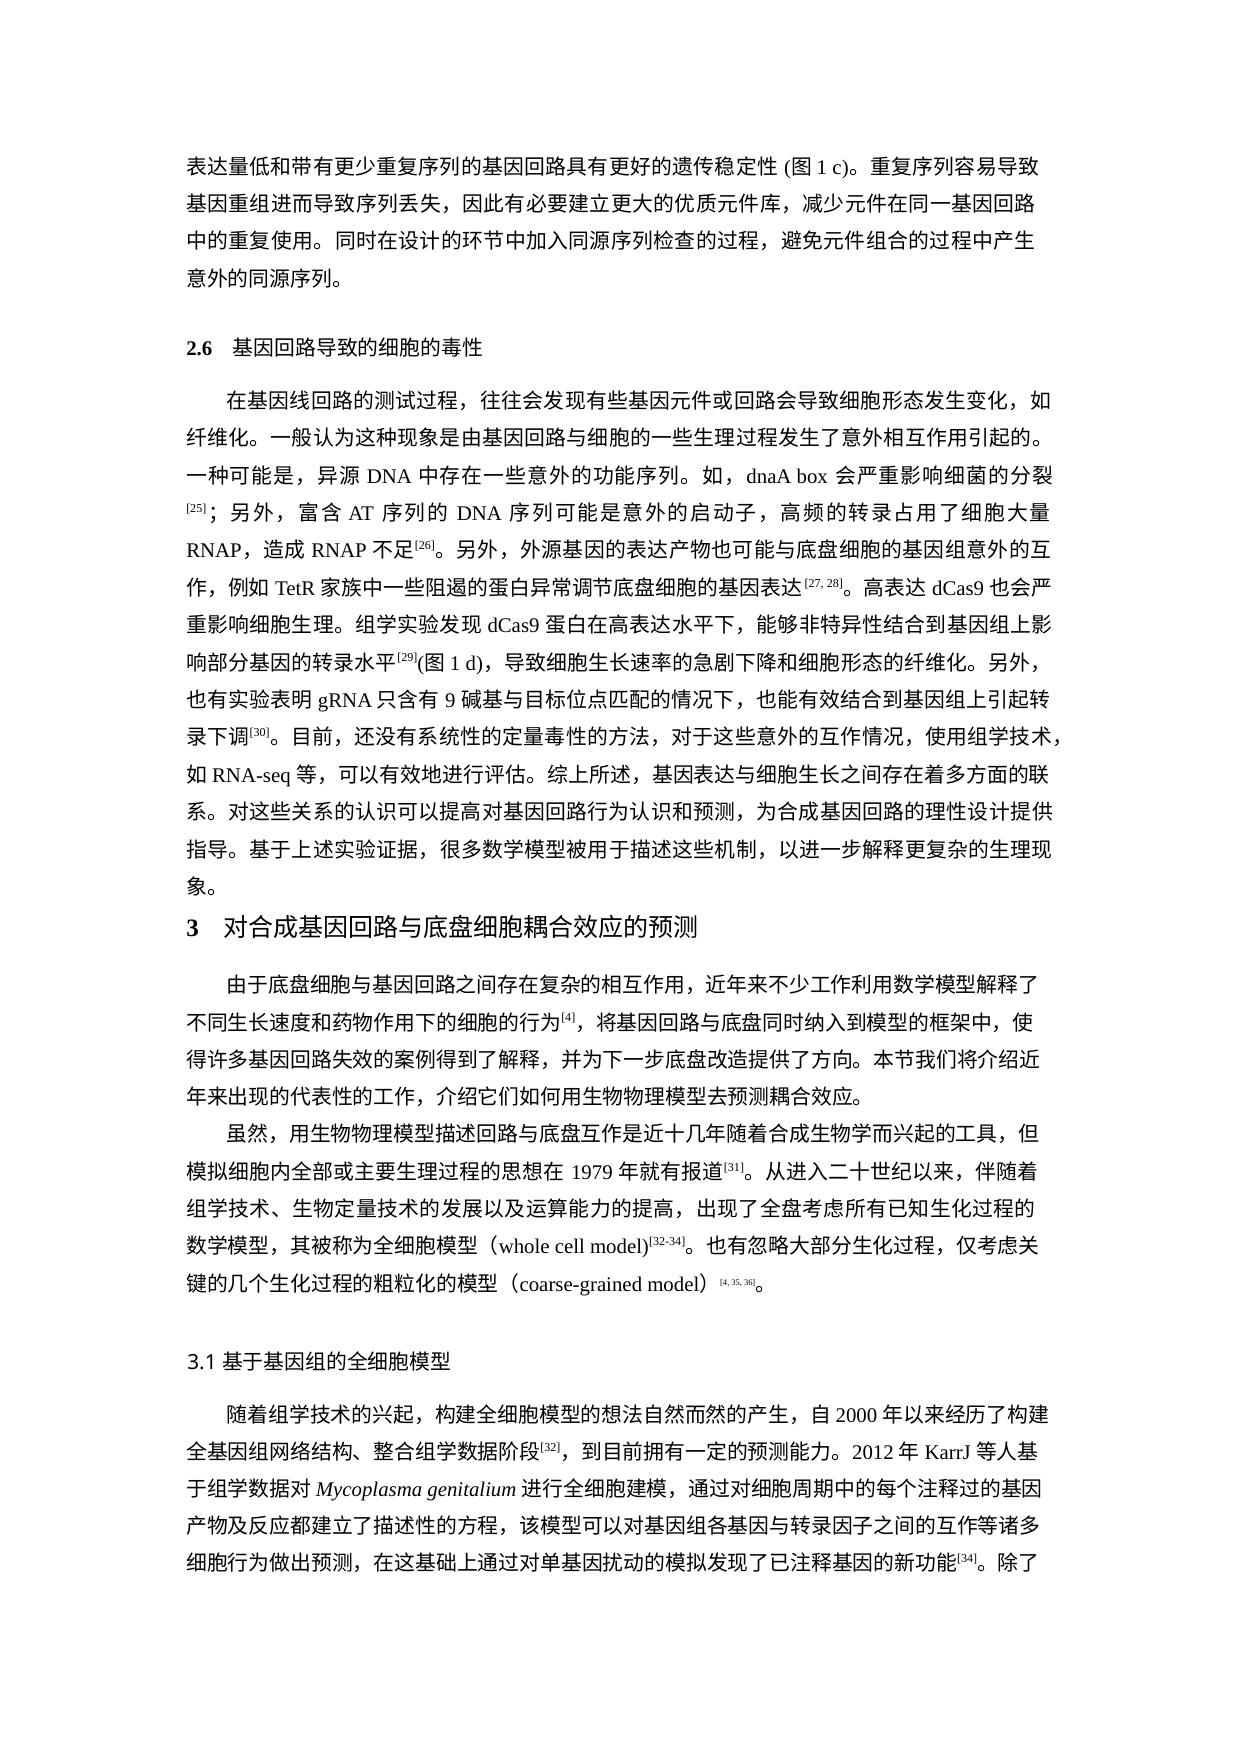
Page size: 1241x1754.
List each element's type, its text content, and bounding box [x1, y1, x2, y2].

text 在基因线回路的测试过程，往往会发现有些基因元件或回路会导致细胞形态发生变化，如纤维化。一般认为这种现象是由基因回路与细胞的一些生理过程发生了意外相互作用引起的。一种可能是，异源 DNA 中存在一些意外的功能序列。如，dnaA box 会严重影响细菌的分裂[25]；另外，富含AT 序列的 DNA 序列可能是意外的启动子，高频的转录占用了细胞大量 RNAP，造成 RNAP 不足[26]。另外，外源基因的表达产物也可能与底盘细胞的基因组意外的互作，例如 TetR 家族中一些阻遏的蛋白异常调节底盘细胞的基因表达[27, 28]。高表达 dCas9 也会严重影响细胞生理。组学实验发现 dCas9 蛋白在高表达水平下，能够非特异性结合到基因组上影响部分基因的转录水平[29](图1 d)，导致细胞生长速率的急剧下降和细胞形态的纤维化。另外，也有实验表明 gRNA 只含有 9 碱基与目标位点匹配的情况下，也能有效结合到基因组上引起转录下调[30]。目前，还没有系统性的定量毒性的方法，对于这些意外的互作情况，使用组学技术，如 RNA-seq 等，可以有效地进行评估。综上所述，基因表达与细胞生长之间存在着多方面的联系。对这些关系的认识可以提高对基因回路行为认识和预测，为合成基因回路的理性设计提供指导。基于上述实验证据，很多数学模型被用于描述这些机制，以进一步解释更复杂的生理现象。 [186, 384, 1053, 900]
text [186, 150, 1039, 292]
text 由于底盘细胞与基因回路之间存在复杂的相互作用，近年来不少工作利用数学模型解释了不同生长速度和药物作用下的细胞的行为[4]，将基因回路与底盘同时纳入到模型的框架中，使得许多基因回路失效的案例得到了解释，并为下一步底盘改造提供了方向。本节我们将介绍近年来出现的代表性的工作，介绍它们如何用生物物理模型去预测耦合效应。 [186, 969, 1053, 1110]
subtitle 3.1 基于基因组的全细胞模型 [187, 1345, 1053, 1376]
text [186, 1398, 1053, 1576]
text 虽然，用生物物理模型描述回路与底盘互作是近十几年随着合成生物学而兴起的工具，但模拟细胞内全部或主要生理过程的思想在 1979 年就有报道[31]。从进入二十世纪以来，伴随着组学技术、生物定量技术的发展以及运算能力的提高，出现了全盘考虑所有已知生化过程的数学模型，其被称为全细胞模型（whole cell model)[32-34]。也有忽略大部分生化过程，仅考虑关键的几个生化过程的粗粒化的模型（coarse-grained model）[4, 35, 36]。 [186, 1117, 1039, 1297]
subtitle 基因回路导致的细胞的毒性 [186, 331, 1053, 362]
subtitle 对合成基因回路与底盘细胞耦合效应的预测 [186, 908, 1053, 944]
